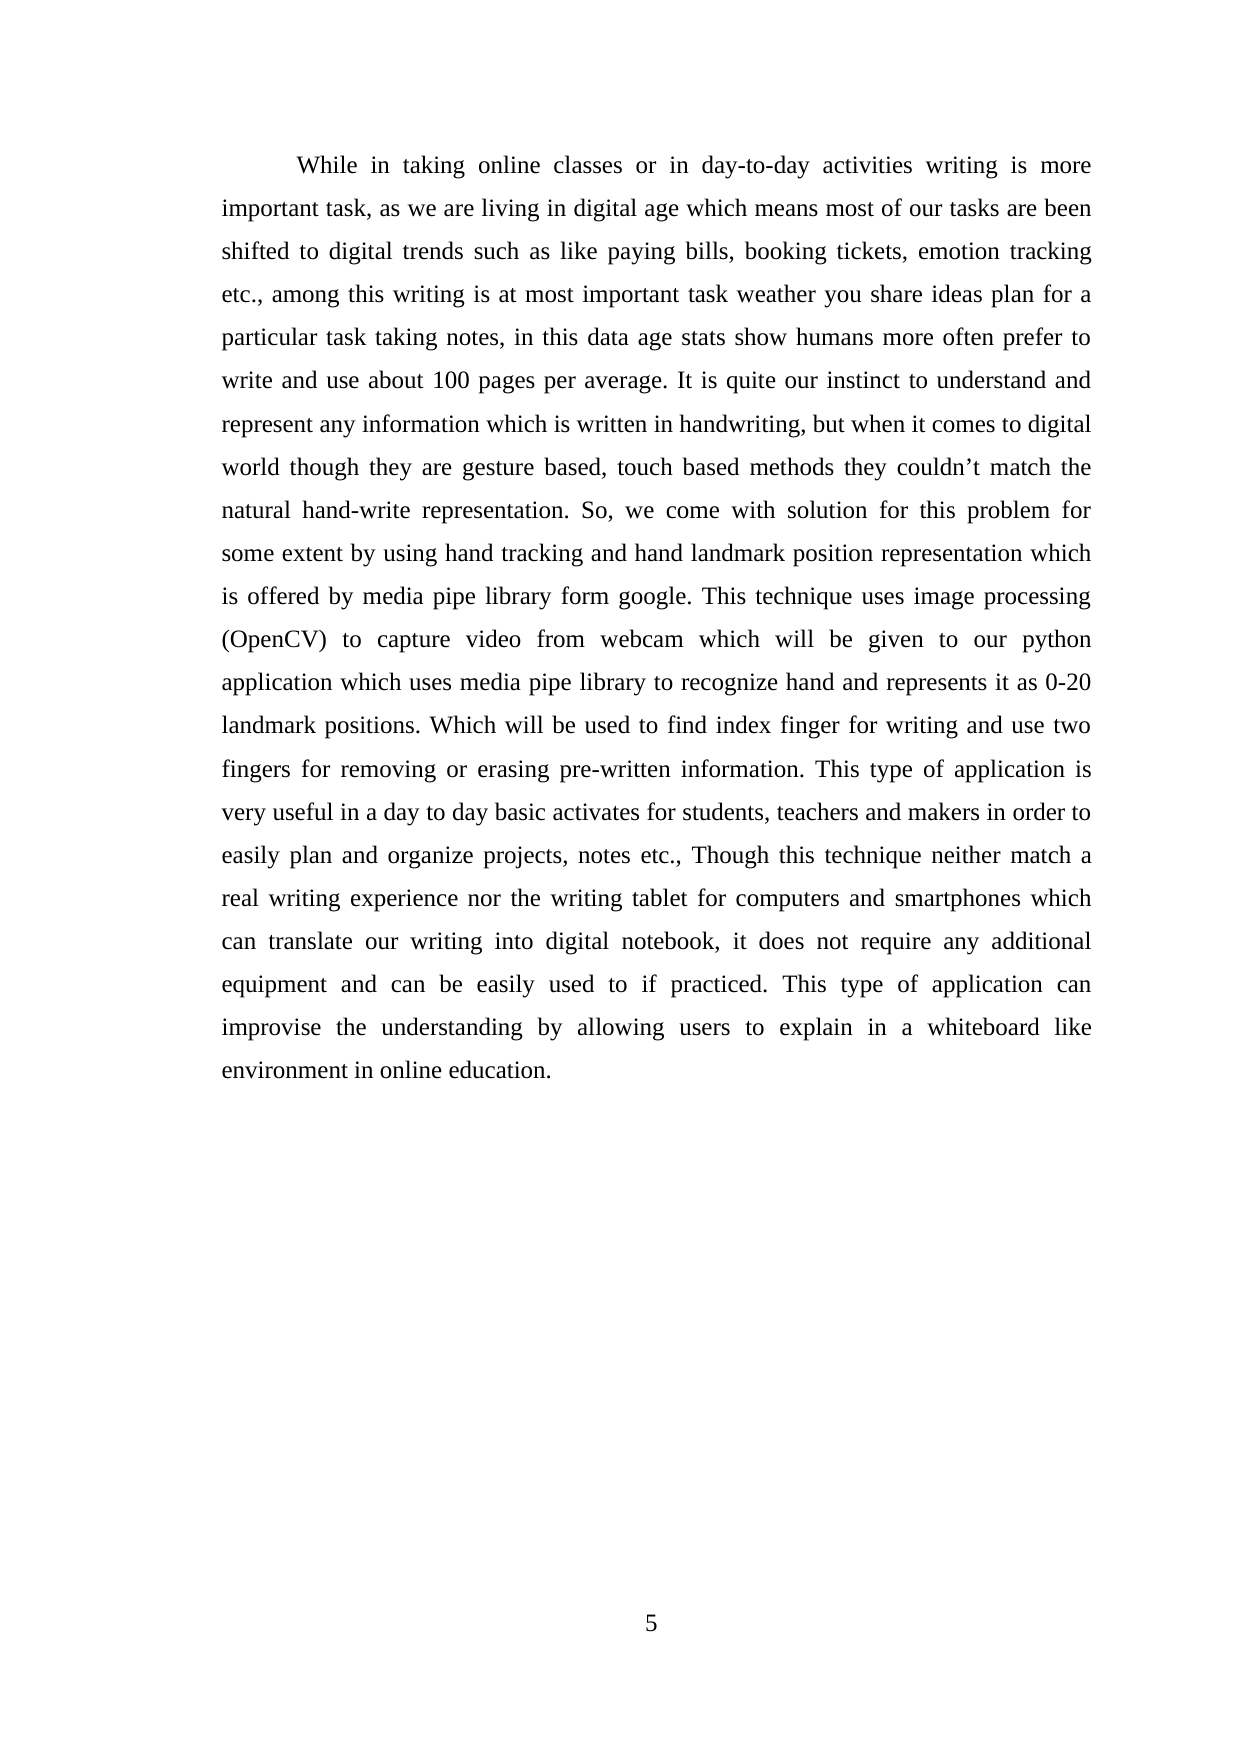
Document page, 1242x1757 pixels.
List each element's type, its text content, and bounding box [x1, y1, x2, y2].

text While in taking online classes or in day-to-day activities writing is more important task, as we are living in digital age which means most of our tasks are been shifted to digital trends such as like paying bills, booking tickets, emotion tracking etc., among this writing is at most important task weather you share ideas plan for a particular task taking notes, in this data age stats show humans more often prefer to write and use about 100 pages per average. It is quite our instinct to understand and represent any information which is written in handwriting, but when it comes to digital world though they are gesture based, touch based methods they couldn’t match the natural hand-write representation. So, we come with solution for this problem for some extent by using hand tracking and hand landmark position representation which is offered by media pipe library form google. This technique uses image processing (OpenCV) to capture video from webcam which will be given to our python application which uses media pipe library to recognize hand and represents it as 0-20 landmark positions. Which will be used to find index finger for writing and use two fingers for removing or erasing pre-written information. This type of application is very useful in a day to day basic activates for students, teachers and makers in order to easily plan and organize projects, notes etc., Though this technique neither match a real writing experience nor the writing tablet for computers and smartphones which can translate our writing into digital notebook, it does not require any additional equipment and can be easily used to if practiced. This type of application can improvise the understanding by allowing users to explain in a whiteboard like environment in online education. [221, 150, 1093, 1084]
